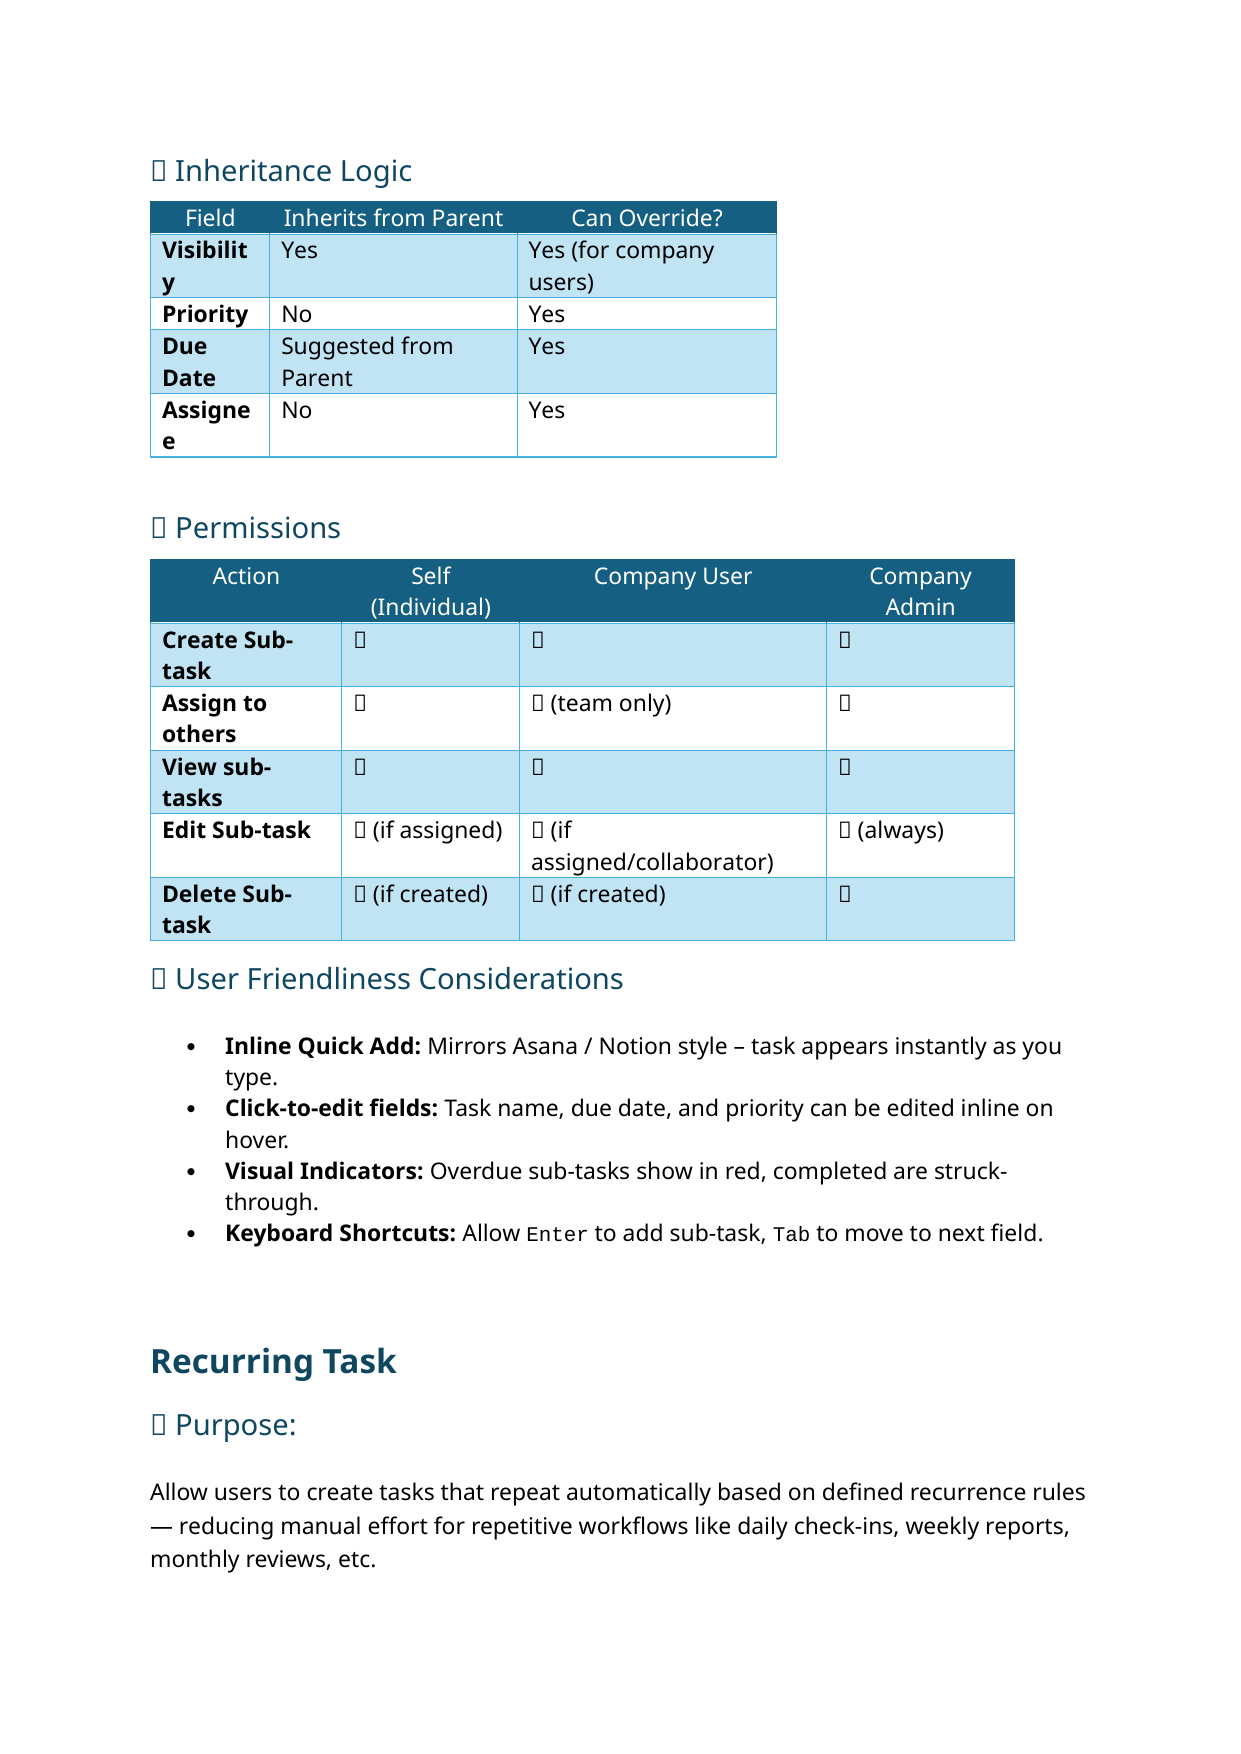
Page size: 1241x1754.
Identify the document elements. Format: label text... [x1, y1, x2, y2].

table_cell ✅ [827, 878, 1014, 940]
subtitle 🔐 Permissions [150, 508, 1090, 547]
subtitle 🔁 Inheritance Logic [150, 150, 1090, 190]
table_cell ✅ (if assigned/collaborator) [520, 814, 826, 877]
table_cell Due Date [151, 330, 269, 393]
table_cell Yes [518, 298, 776, 329]
table_cell ✅ [520, 624, 826, 686]
table_cell Visibility [151, 235, 269, 297]
table_cell ✅ [827, 751, 1014, 813]
table_cell ✅ (team only) [520, 687, 826, 749]
list Click-to-edit fields: Task name, due date, and priority can be edited inline on hover. [187, 1092, 1090, 1155]
table_cell Yes [270, 235, 517, 297]
table_cell ❌ [342, 687, 519, 749]
table_header Field [151, 202, 269, 233]
table_cell ✅ (if created) [520, 878, 826, 940]
table_header Company Admin [827, 560, 1014, 622]
subtitle Recurring Task [150, 1338, 1090, 1384]
table_cell Suggested from Parent [270, 330, 517, 393]
table_cell ✅ [520, 751, 826, 813]
table_cell ✅ [827, 624, 1014, 686]
table_cell View sub-tasks [151, 751, 341, 813]
table_cell Delete Sub-task [151, 878, 341, 940]
subtitle 🧠 User Friendliness Considerations [150, 958, 1090, 998]
table_cell Edit Sub-task [151, 814, 341, 877]
table_cell ✅ (always) [827, 814, 1014, 877]
table_cell Assignee [151, 394, 269, 456]
table_cell Yes (for company users) [518, 235, 776, 297]
table_cell Create Sub-task [151, 624, 341, 686]
table_header Action [151, 560, 341, 622]
table_cell ✅ [342, 624, 519, 686]
table_cell ✅ [342, 751, 519, 813]
table_cell ✅ (if assigned) [342, 814, 519, 877]
table_cell No [270, 298, 517, 329]
table_cell ✅ (if created) [342, 878, 519, 940]
subtitle 🔹 Purpose: [150, 1404, 1090, 1443]
list Keyboard Shortcuts: Allow Enter to add sub-task, Tab to move to next field. [187, 1217, 1090, 1249]
table_header Can Override? [518, 202, 776, 233]
list Inline Quick Add: Mirrors Asana / Notion style – task appears instantly as you type. [187, 1030, 1090, 1092]
table_header Self (Individual) [342, 560, 519, 622]
table_cell Priority [151, 298, 269, 329]
table_cell ✅ [827, 687, 1014, 749]
table_cell Yes [518, 394, 776, 456]
text Allow users to create tasks that repeat automatically based on defined recurrence rules — reducing manual effort for repetitive workflows like daily check-ins, weekly reports, monthly reviews, etc. [150, 1476, 1090, 1574]
list Visual Indicators: Overdue sub-tasks show in red, completed are struck-through. [187, 1155, 1090, 1217]
table_header Inherits from Parent [270, 202, 517, 233]
table_header Company User [520, 560, 826, 622]
table_cell No [270, 394, 517, 456]
table_cell Yes [518, 330, 776, 393]
table_cell Assign to others [151, 687, 341, 749]
